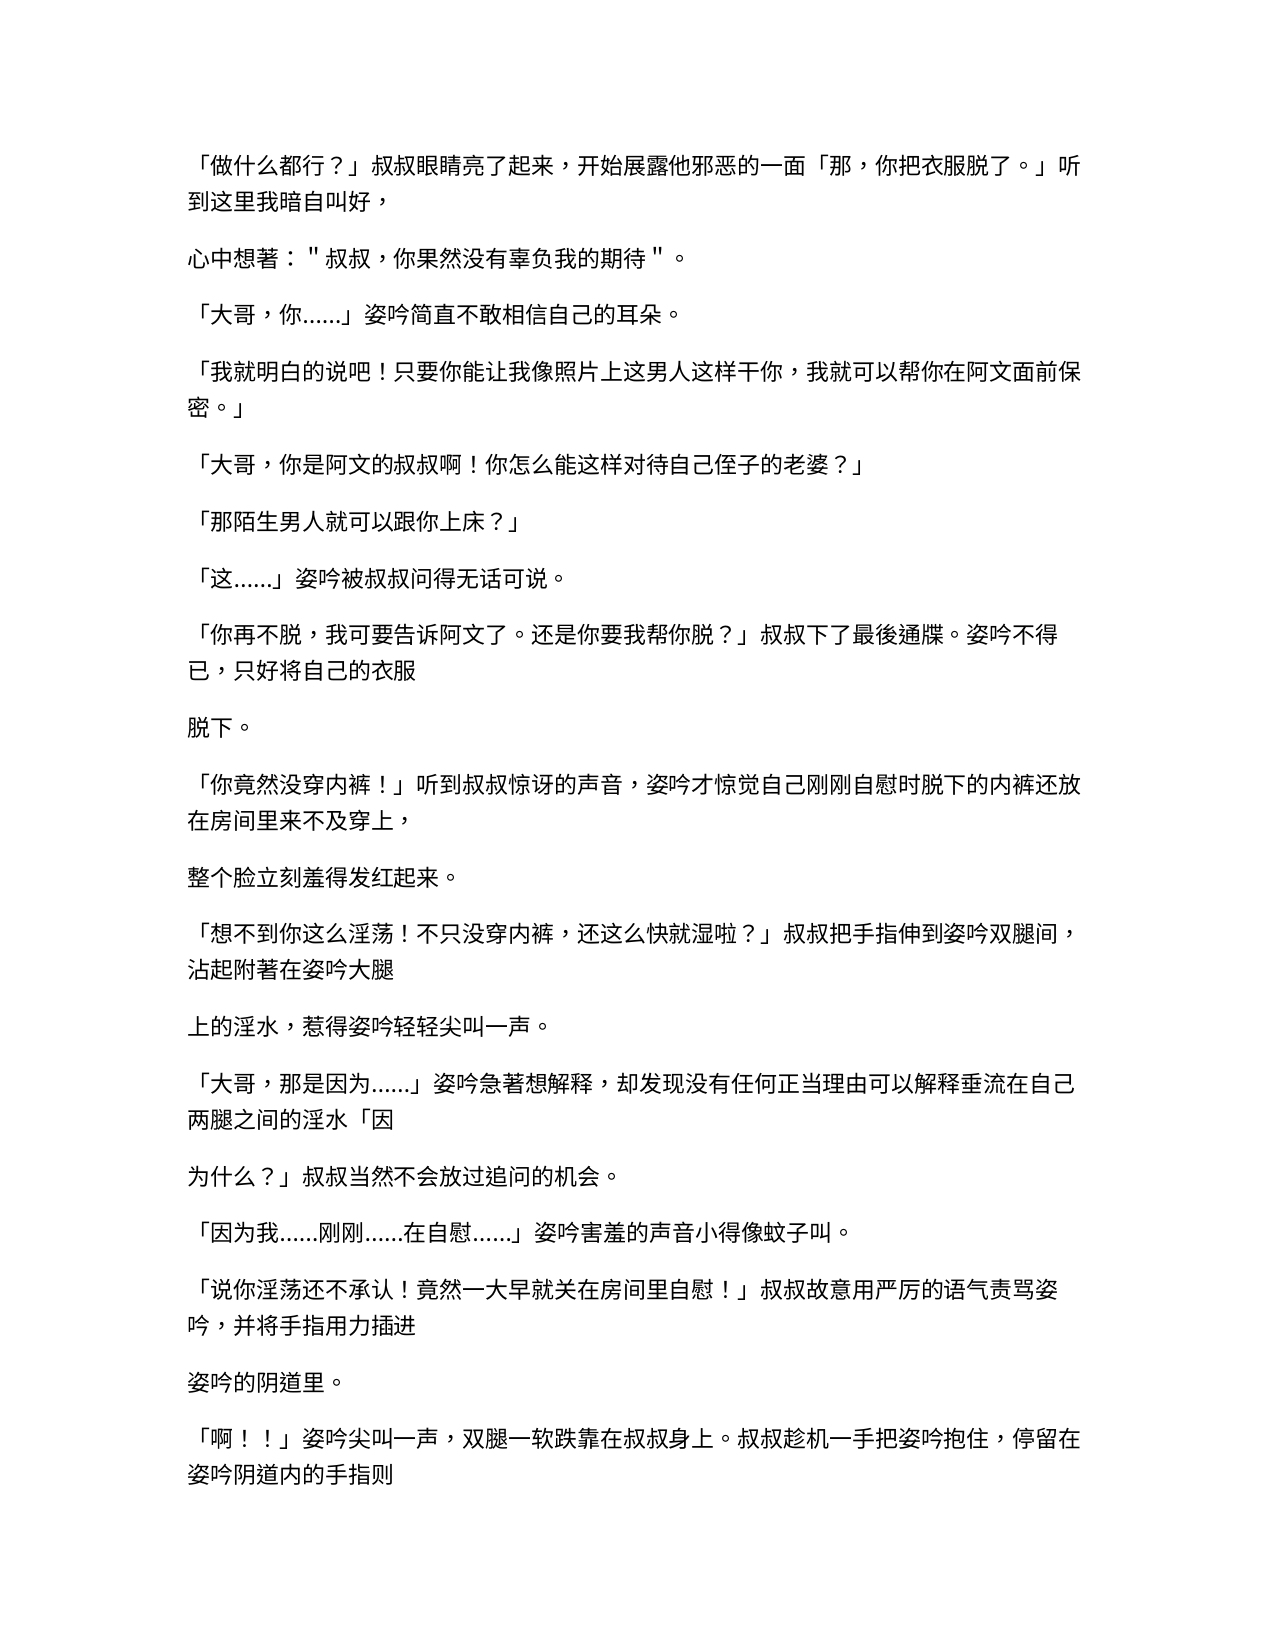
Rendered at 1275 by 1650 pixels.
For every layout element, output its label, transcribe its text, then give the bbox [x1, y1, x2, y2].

text 「大哥，你……」姿吟简直不敢相信自己的耳朵。 [187, 299, 1087, 331]
text 为什么？」叔叔当然不会放过追问的机会。 [187, 1160, 1087, 1192]
text 「这……」姿吟被叔叔问得无话可说。 [187, 562, 1087, 594]
text 「你竟然没穿内裤！」听到叔叔惊讶的声音，姿吟才惊觉自己刚刚自慰时脱下的内裤还放在房间里来不及穿上， [187, 769, 1087, 836]
text 「你再不脱，我可要告诉阿文了。还是你要我帮你脱？」叔叔下了最後通牒。姿吟不得已，只好将自己的衣服 [187, 619, 1087, 686]
text 「做什么都行？」叔叔眼睛亮了起来，开始展露他邪恶的一面「那，你把衣服脱了。」听到这里我暗自叫好， [187, 150, 1087, 217]
text 「啊！！」姿吟尖叫一声，双腿一软跌靠在叔叔身上。叔叔趁机一手把姿吟抱住，停留在姿吟阴道内的手指则 [187, 1423, 1087, 1491]
text 「大哥，你是阿文的叔叔啊！你怎么能这样对待自己侄子的老婆？」 [187, 449, 1087, 480]
text 脱下。 [187, 712, 1087, 743]
text 「那陌生男人就可以跟你上床？」 [187, 506, 1087, 537]
text 「说你淫荡还不承认！竟然一大早就关在房间里自慰！」叔叔故意用严厉的语气责骂姿吟，并将手指用力插进 [187, 1274, 1087, 1341]
text 「因为我……刚刚……在自慰……」姿吟害羞的声音小得像蚊子叫。 [187, 1217, 1087, 1248]
text 姿吟的阴道里。 [187, 1367, 1087, 1398]
text 「我就明白的说吧！只要你能让我像照片上这男人这样干你，我就可以帮你在阿文面前保密。」 [187, 356, 1087, 423]
text 整个脸立刻羞得发红起来。 [187, 861, 1087, 893]
text 「想不到你这么淫荡！不只没穿内裤，还这么快就湿啦？」叔叔把手指伸到姿吟双腿间，沾起附著在姿吟大腿 [187, 918, 1087, 985]
text 心中想著：＂叔叔，你果然没有辜负我的期待＂。 [187, 243, 1087, 274]
text 「大哥，那是因为……」姿吟急著想解释，却发现没有任何正当理由可以解释垂流在自己两腿之间的淫水「因 [187, 1068, 1087, 1135]
text 上的淫水，惹得姿吟轻轻尖叫一声。 [187, 1011, 1087, 1042]
